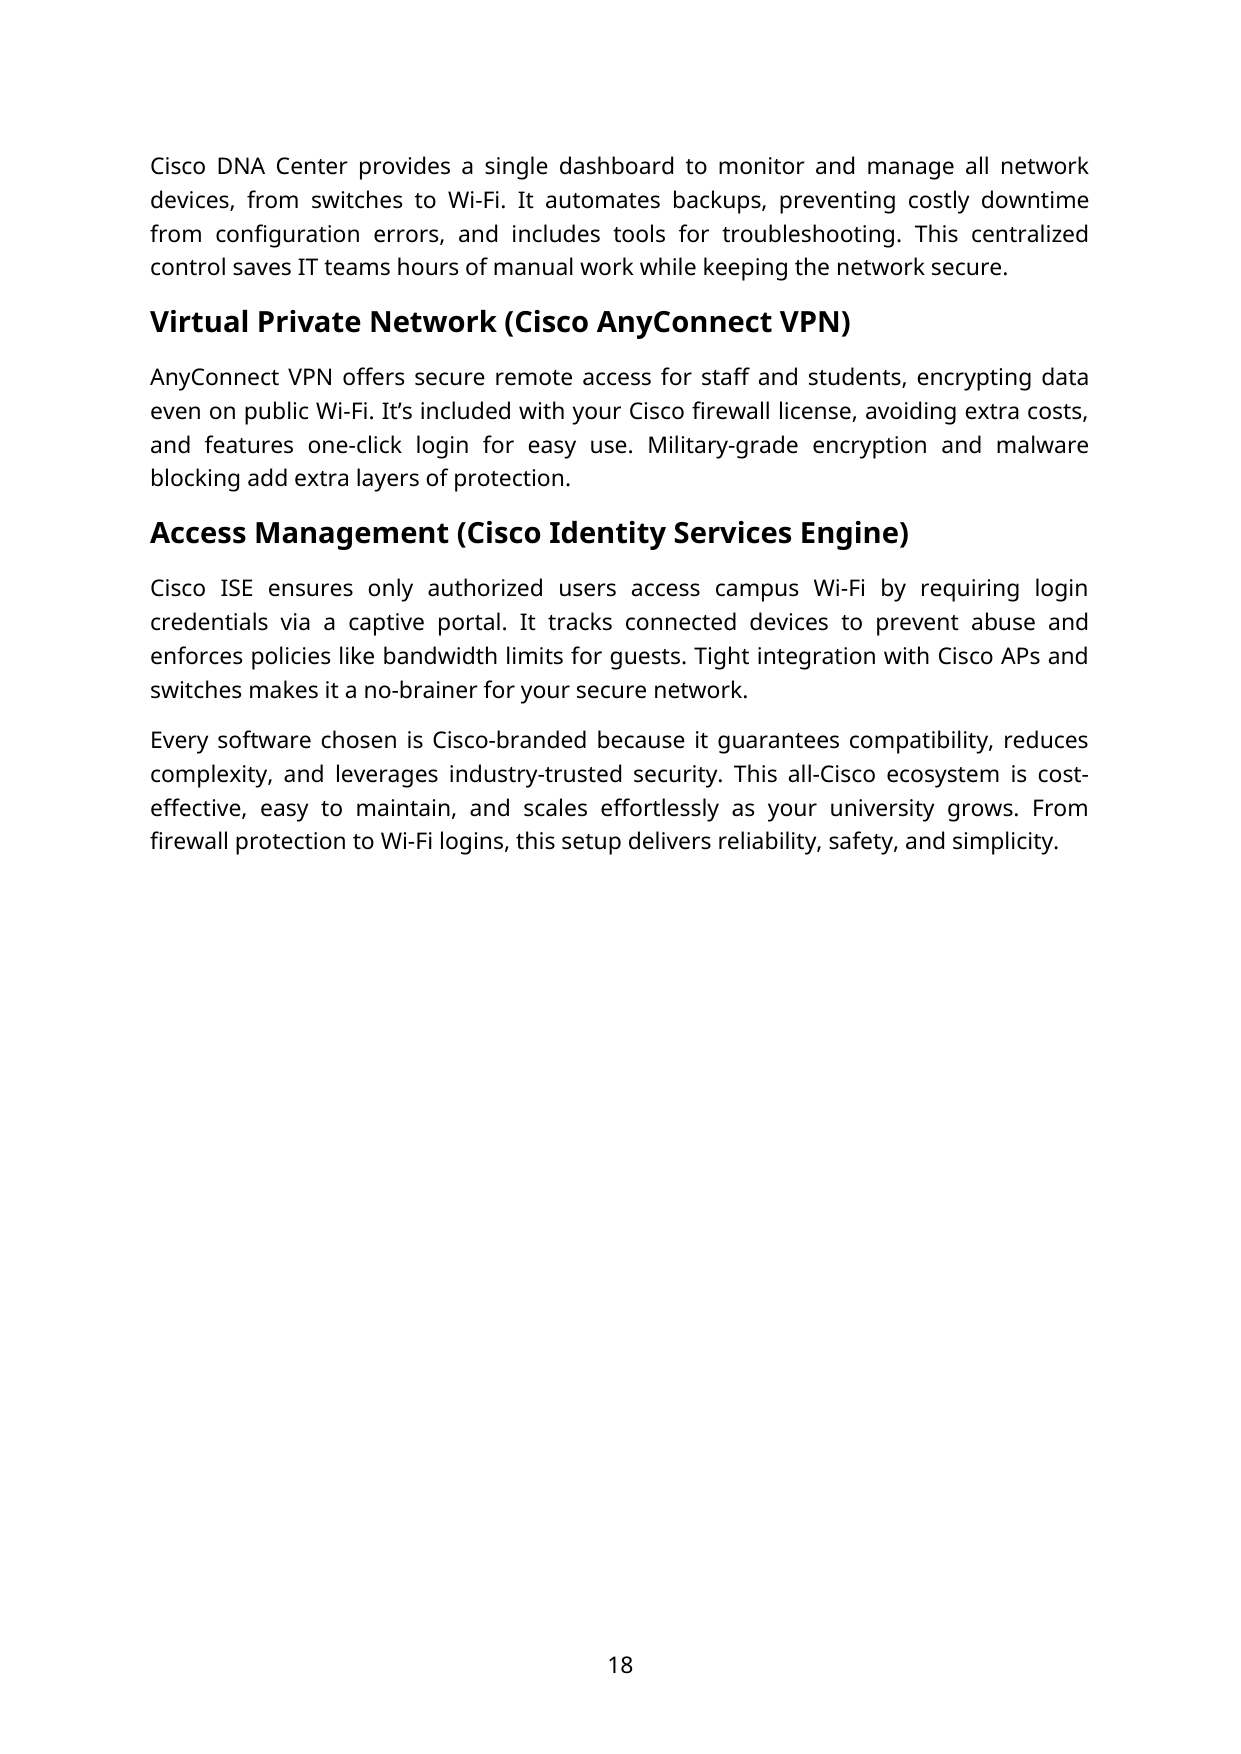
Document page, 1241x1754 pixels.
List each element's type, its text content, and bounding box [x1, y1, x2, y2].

text Cisco ISE ensures only authorized users access campus Wi-Fi by requiring login credentials via a captive portal. It tracks connected devices to prevent abuse and enforces policies like bandwidth limits for guests. Tight integration with Cisco APs and switches makes it a no-brainer for your secure network. [150, 572, 1090, 705]
text Cisco DNA Center provides a single dashboard to monitor and manage all network devices, from switches to Wi-Fi. It automates backups, preventing costly downtime from configuration errors, and includes tools for troubleshooting. This centralized control saves IT teams hours of manual work while keeping the network secure. [150, 150, 1090, 282]
text Every software chosen is Cisco-branded because it guarantees compatibility, reduces complexity, and leverages industry-trusted security. This all-Cisco ecosystem is cost-effective, easy to maintain, and scales effortlessly as your university grows. From firewall protection to Wi-Fi logins, this setup delivers reliability, safety, and simplicity. [150, 724, 1090, 856]
text Virtual Private Network (Cisco AnyConnect VPN) [150, 302, 1090, 341]
text Access Management (Cisco Identity Services Engine) [150, 513, 1090, 552]
text AnyConnect VPN offers secure remote access for staff and students, encrypting data even on public Wi-Fi. It’s included with your Cisco firewall license, avoiding extra costs, and features one-click login for easy use. Military-grade encryption and malware blocking add extra layers of protection. [150, 361, 1090, 494]
